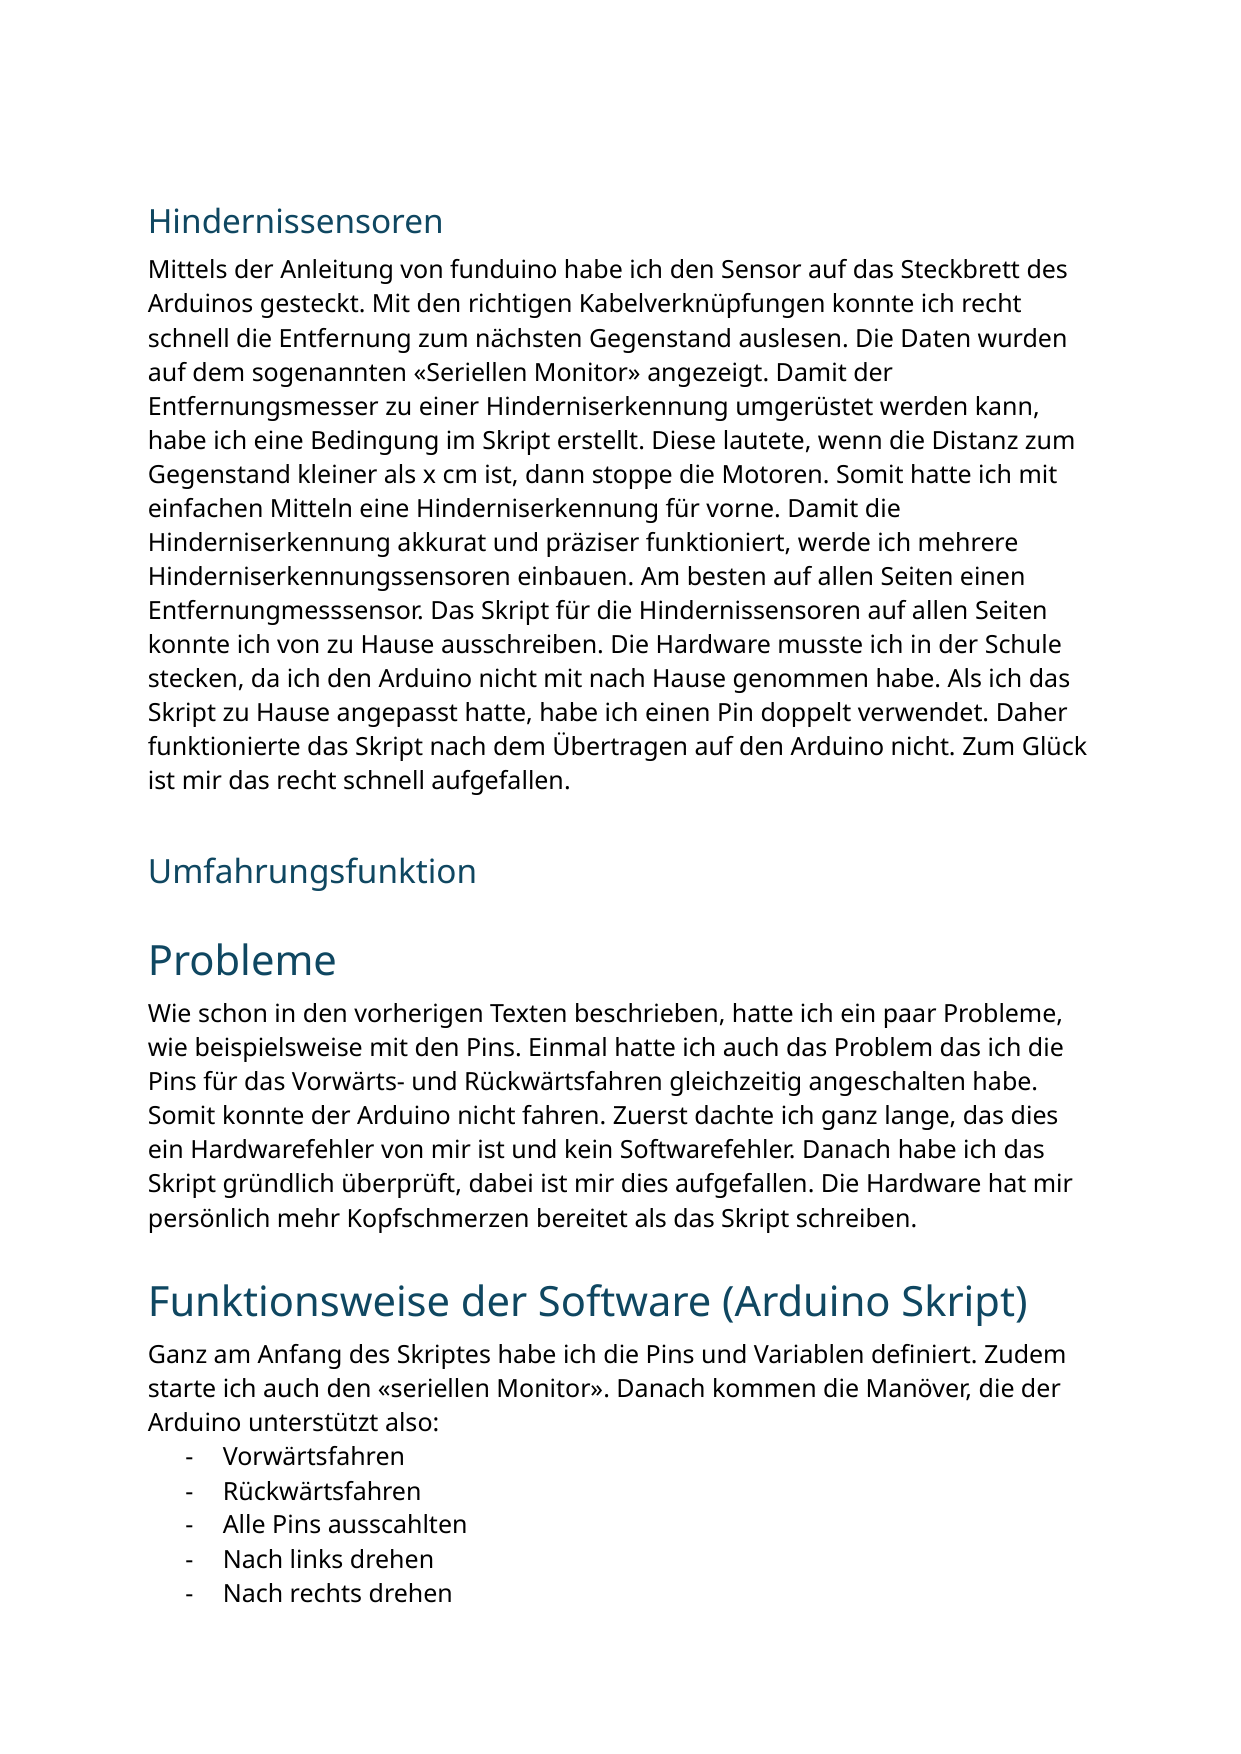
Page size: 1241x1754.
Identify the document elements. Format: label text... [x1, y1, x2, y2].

subtitle Probleme [148, 931, 1093, 987]
list Alle Pins ausscahlten [185, 1507, 1093, 1541]
subtitle Umfahrungsfunktion [148, 848, 1093, 893]
subtitle Funktionsweise der Software (Arduino Skript) [148, 1272, 1093, 1328]
list Nach rechts drehen [185, 1575, 1093, 1609]
subtitle Hindernissensoren [148, 198, 1093, 244]
text Ganz am Anfang des Skriptes habe ich die Pins und Variablen definiert. Zudem starte ich auch den «seriellen Monitor». Danach kommen die Manöver, die der Arduino unterstützt also: [148, 1337, 1093, 1439]
text Mittels der Anleitung von funduino habe ich den Sensor auf das Steckbrett des Arduinos gesteckt. Mit den richtigen Kabelverknüpfungen konnte ich recht schnell die Entfernung zum nächsten Gegenstand auslesen. Die Daten wurden auf dem sogenannten «Seriellen Monitor» angezeigt. Damit der Entfernungsmesser zu einer Hinderniserkennung umgerüstet werden kann, habe ich eine Bedingung im Skript erstellt. Diese lautete, wenn die Distanz zum Gegenstand kleiner als x cm ist, dann stoppe die Motoren. Somit hatte ich mit einfachen Mitteln eine Hinderniserkennung für vorne. Damit die Hinderniserkennung akkurat und präziser funktioniert, werde ich mehrere Hinderniserkennungssensoren einbauen. Am besten auf allen Seiten einen Entfernungmesssensor. Das Skript für die Hindernissensoren auf allen Seiten konnte ich von zu Hause ausschreiben. Die Hardware musste ich in der Schule stecken, da ich den Arduino nicht mit nach Hause genommen habe. Als ich das Skript zu Hause angepasst hatte, habe ich einen Pin doppelt verwendet. Daher funktionierte das Skript nach dem Übertragen auf den Arduino nicht. Zum Glück ist mir das recht schnell aufgefallen. [148, 252, 1093, 797]
list Vorwärtsfahren [185, 1439, 1093, 1473]
list Nach links drehen [185, 1541, 1093, 1575]
list Rückwärtsfahren [185, 1473, 1093, 1507]
